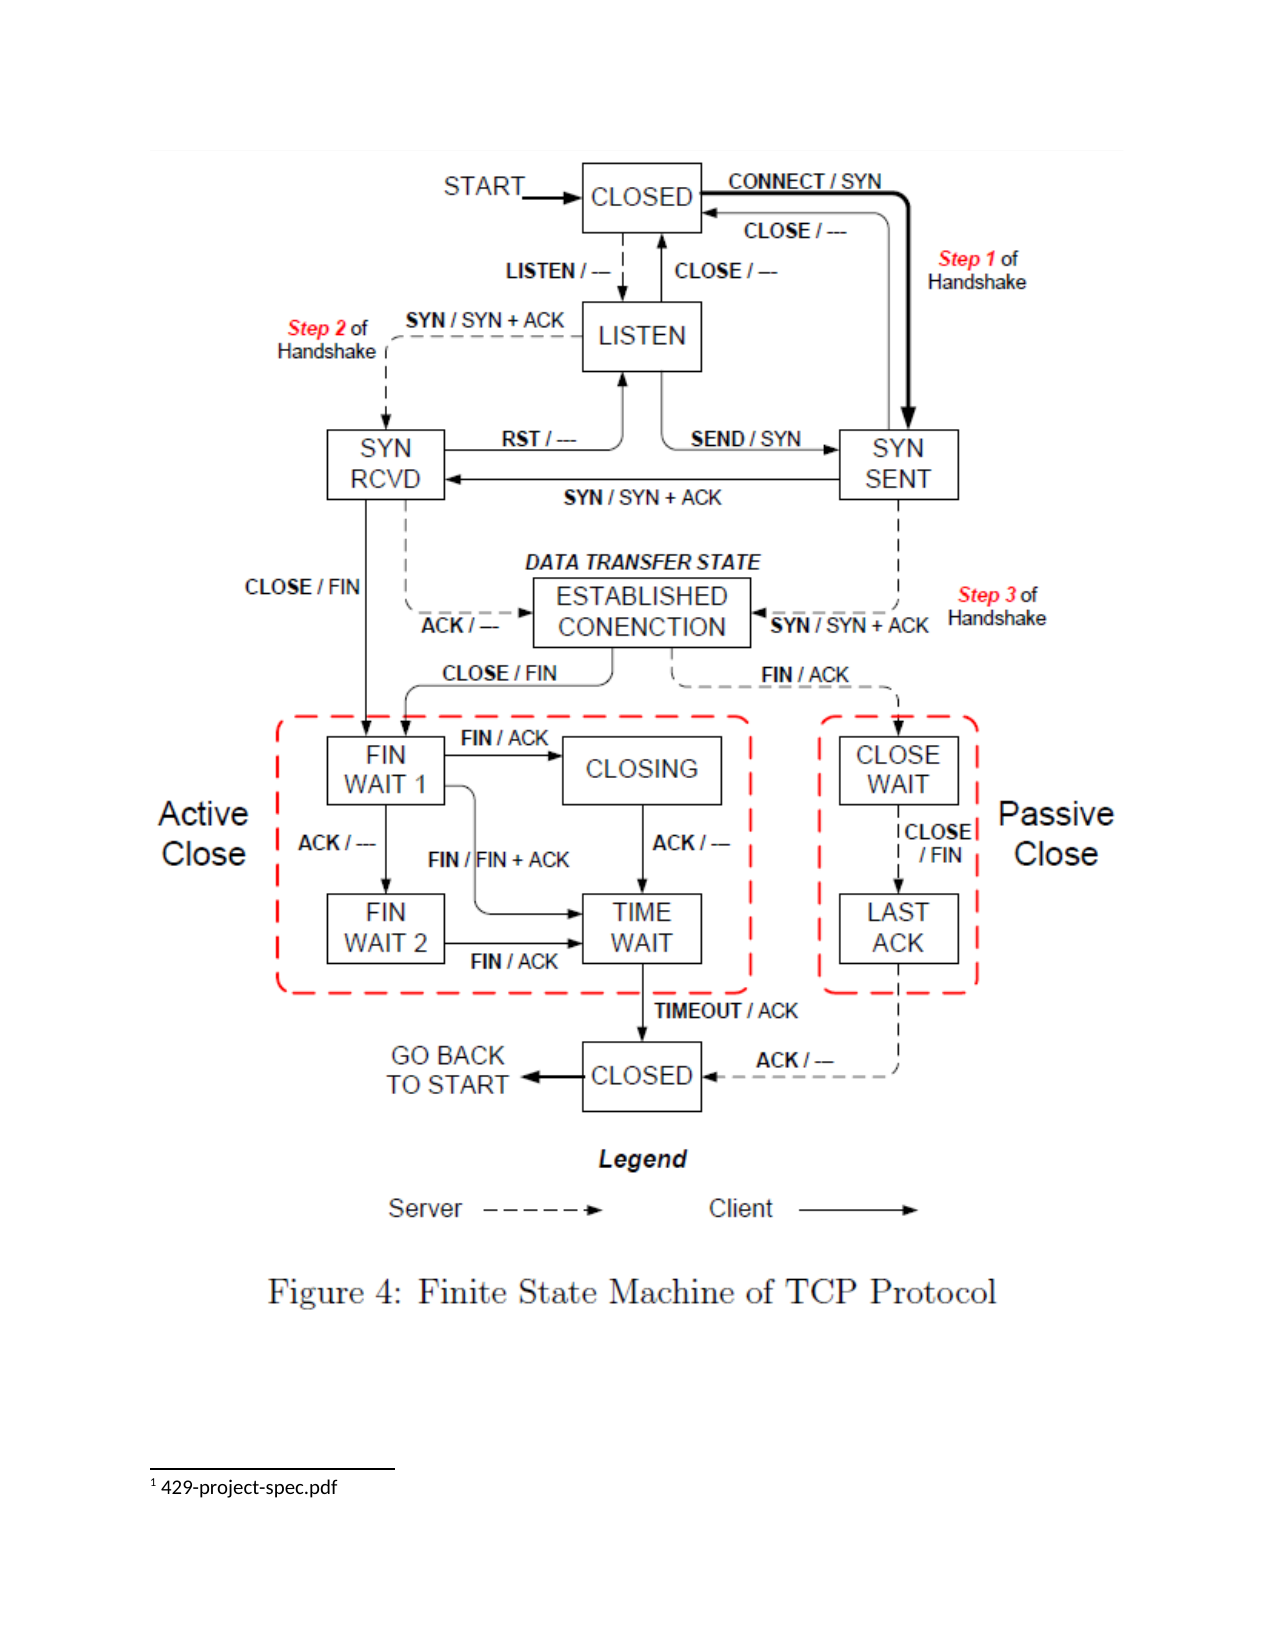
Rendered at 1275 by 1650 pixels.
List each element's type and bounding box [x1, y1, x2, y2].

picture [150, 150, 1124, 1316]
